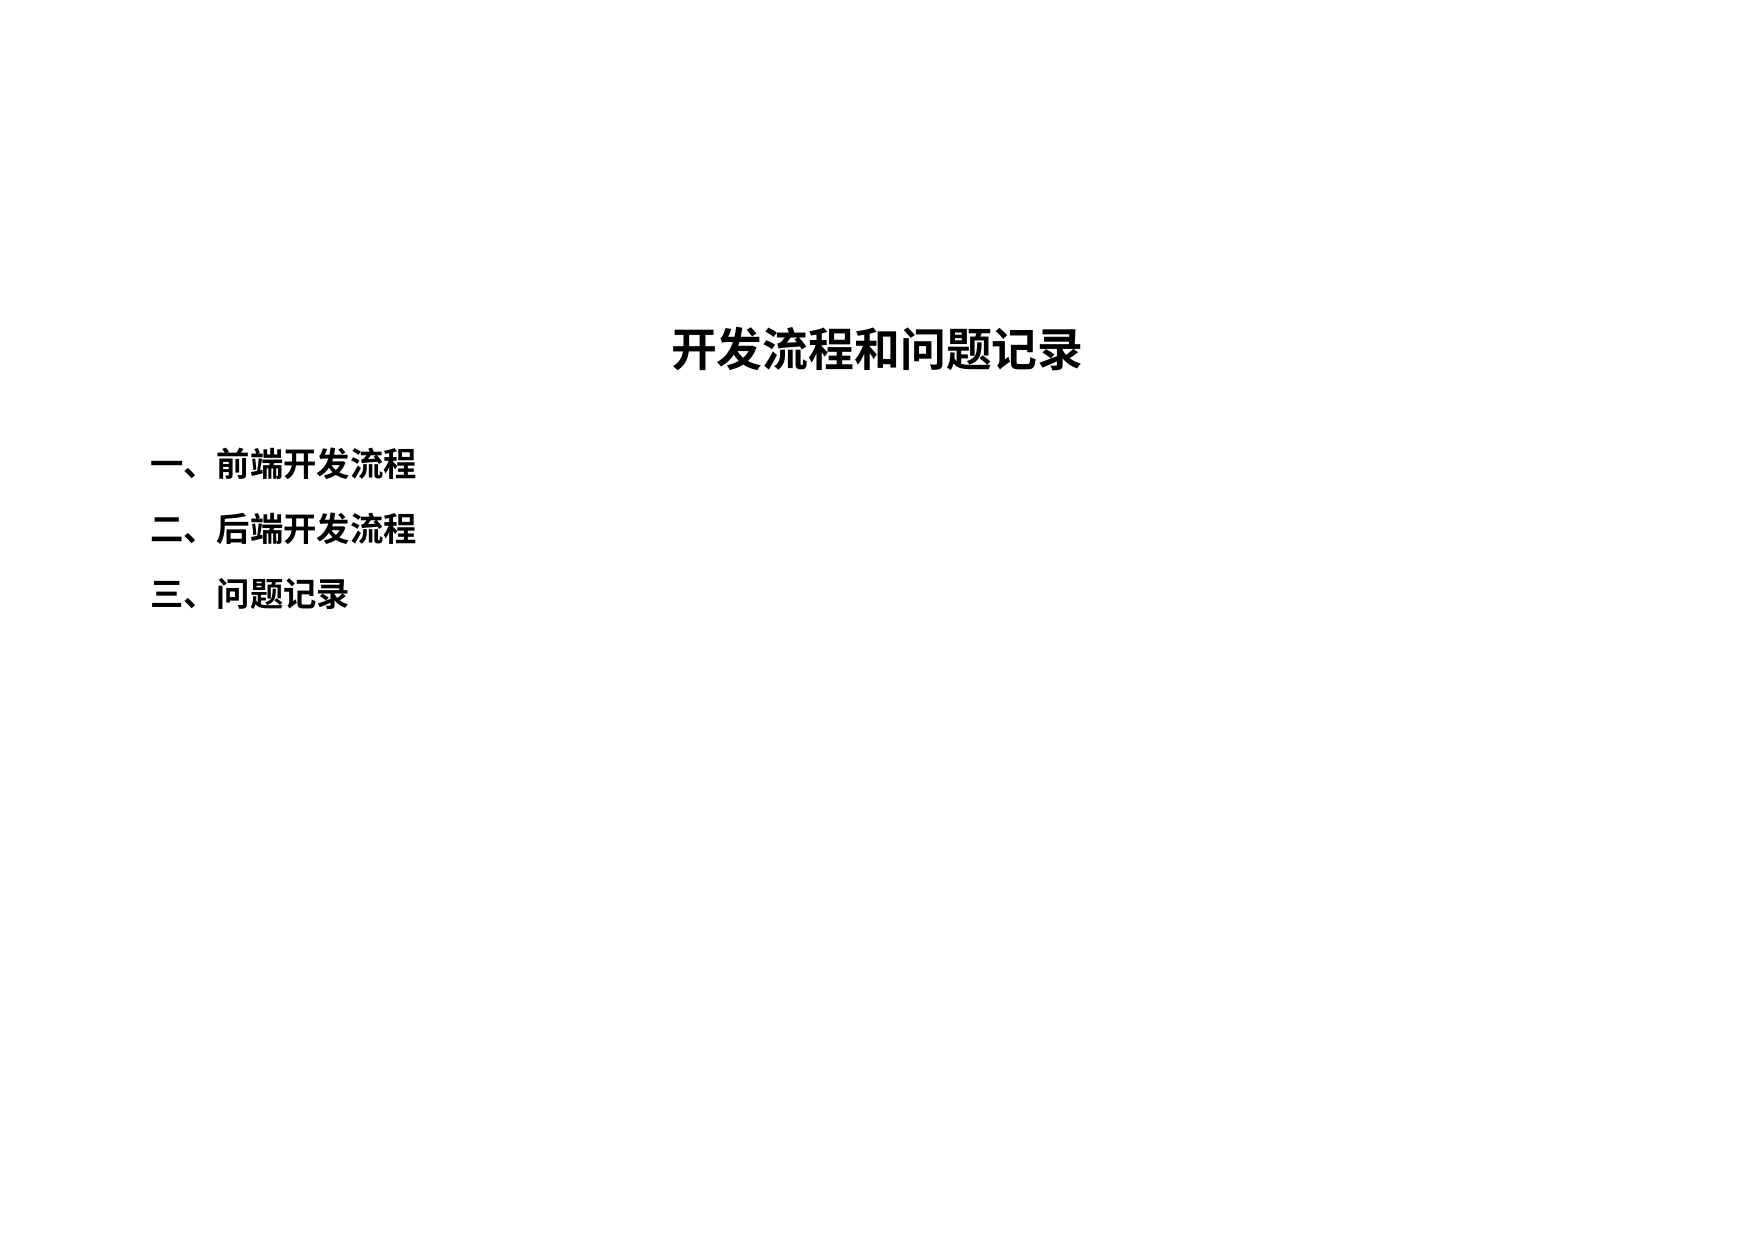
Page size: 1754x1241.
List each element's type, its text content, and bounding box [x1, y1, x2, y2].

subtitle 前端开发流程 [150, 430, 1604, 495]
subtitle 后端开发流程 [150, 495, 1604, 560]
subtitle 问题记录 [150, 560, 1604, 625]
subtitle 开发流程和问题记录 [150, 298, 1604, 396]
